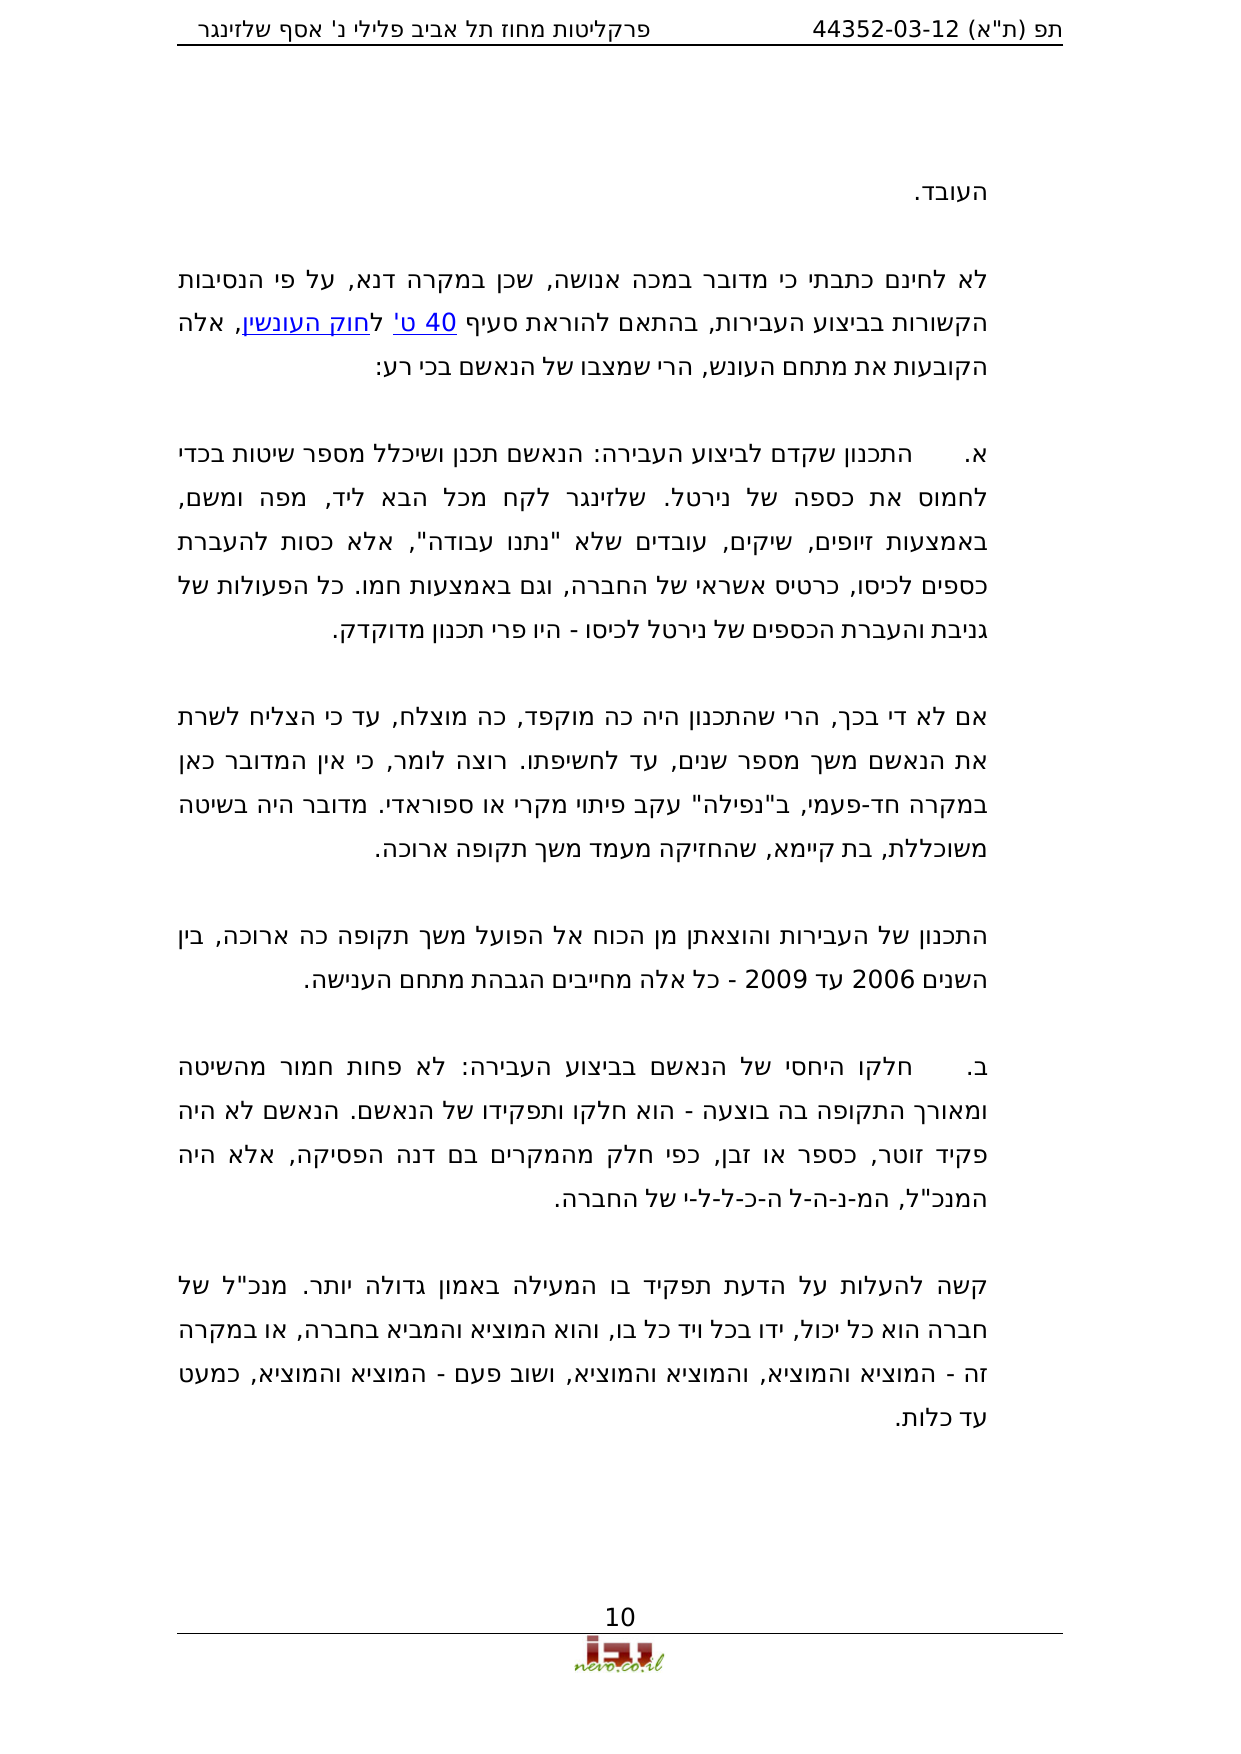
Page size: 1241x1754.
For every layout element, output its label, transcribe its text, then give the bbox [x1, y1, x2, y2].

text ב. חלקו היחסי של הנאשם בביצוע העבירה: לא פחות חמור מהשיטה ומאורך התקופה בה בוצעה - הוא חלקו ותפקידו של הנאשם. הנאשם לא היה פקיד זוטר, כספר או זבן, כפי חלק מהמקרים בם דנה הפסיקה, אלא היה המנכ"ל, המ-נ-ה-ל ה-כ-ל-ל-י של החברה. קשה להעלות על הדעת תפקיד בו המעילה באמון גדולה יותר. מנכ"ל של חברה הוא כל יכול, ידו בכל ויד כל בו, והוא המוציא והמביא בחברה, או במקרה זה - המוציא והמוציא, והמוציא והמוציא, ושוב פעם - המוציא והמוציא, כמעט עד כלות. [177, 1052, 1063, 1432]
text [177, 177, 1063, 382]
text א. התכנון שקדם לביצוע העבירה: הנאשם תכנן ושיכלל מספר שיטות בכדי לחמוס את כספה של נירטל. שלזינגר לקח מכל הבא ליד, מפה ומשם, באמצעות זיופים, שיקים, עובדים שלא "נתנו עבודה", אלא כסות להעברת כספים לכיסו, כרטיס אשראי של החברה, וגם באמצעות חמו. כל הפעולות של גניבת והעברת הכספים של נירטל לכיסו - היו פרי תכנון מדוקדק. אם לא די בכך, הרי שהתכנון היה כה מוקפד, כה מוצלח, עד כי הצליח לשרת את הנאשם משך מספר שנים, עד לחשיפתו. רוצה לומר, כי אין המדובר כאן במקרה חד-פעמי, ב"נפילה" עקב פיתוי מקרי או ספוראדי. מדובר היה בשיטה משוכללת, בת קיימא, שהחזיקה מעמד משך תקופה ארוכה. התכנון של העבירות והוצאתן מן הכוח אל הפועל משך תקופה כה ארוכה, בין השנים 2006 עד 2009 - כל אלה מחייבים הגבהת מתחם הענישה. [177, 439, 1063, 994]
picture [574, 1635, 666, 1673]
